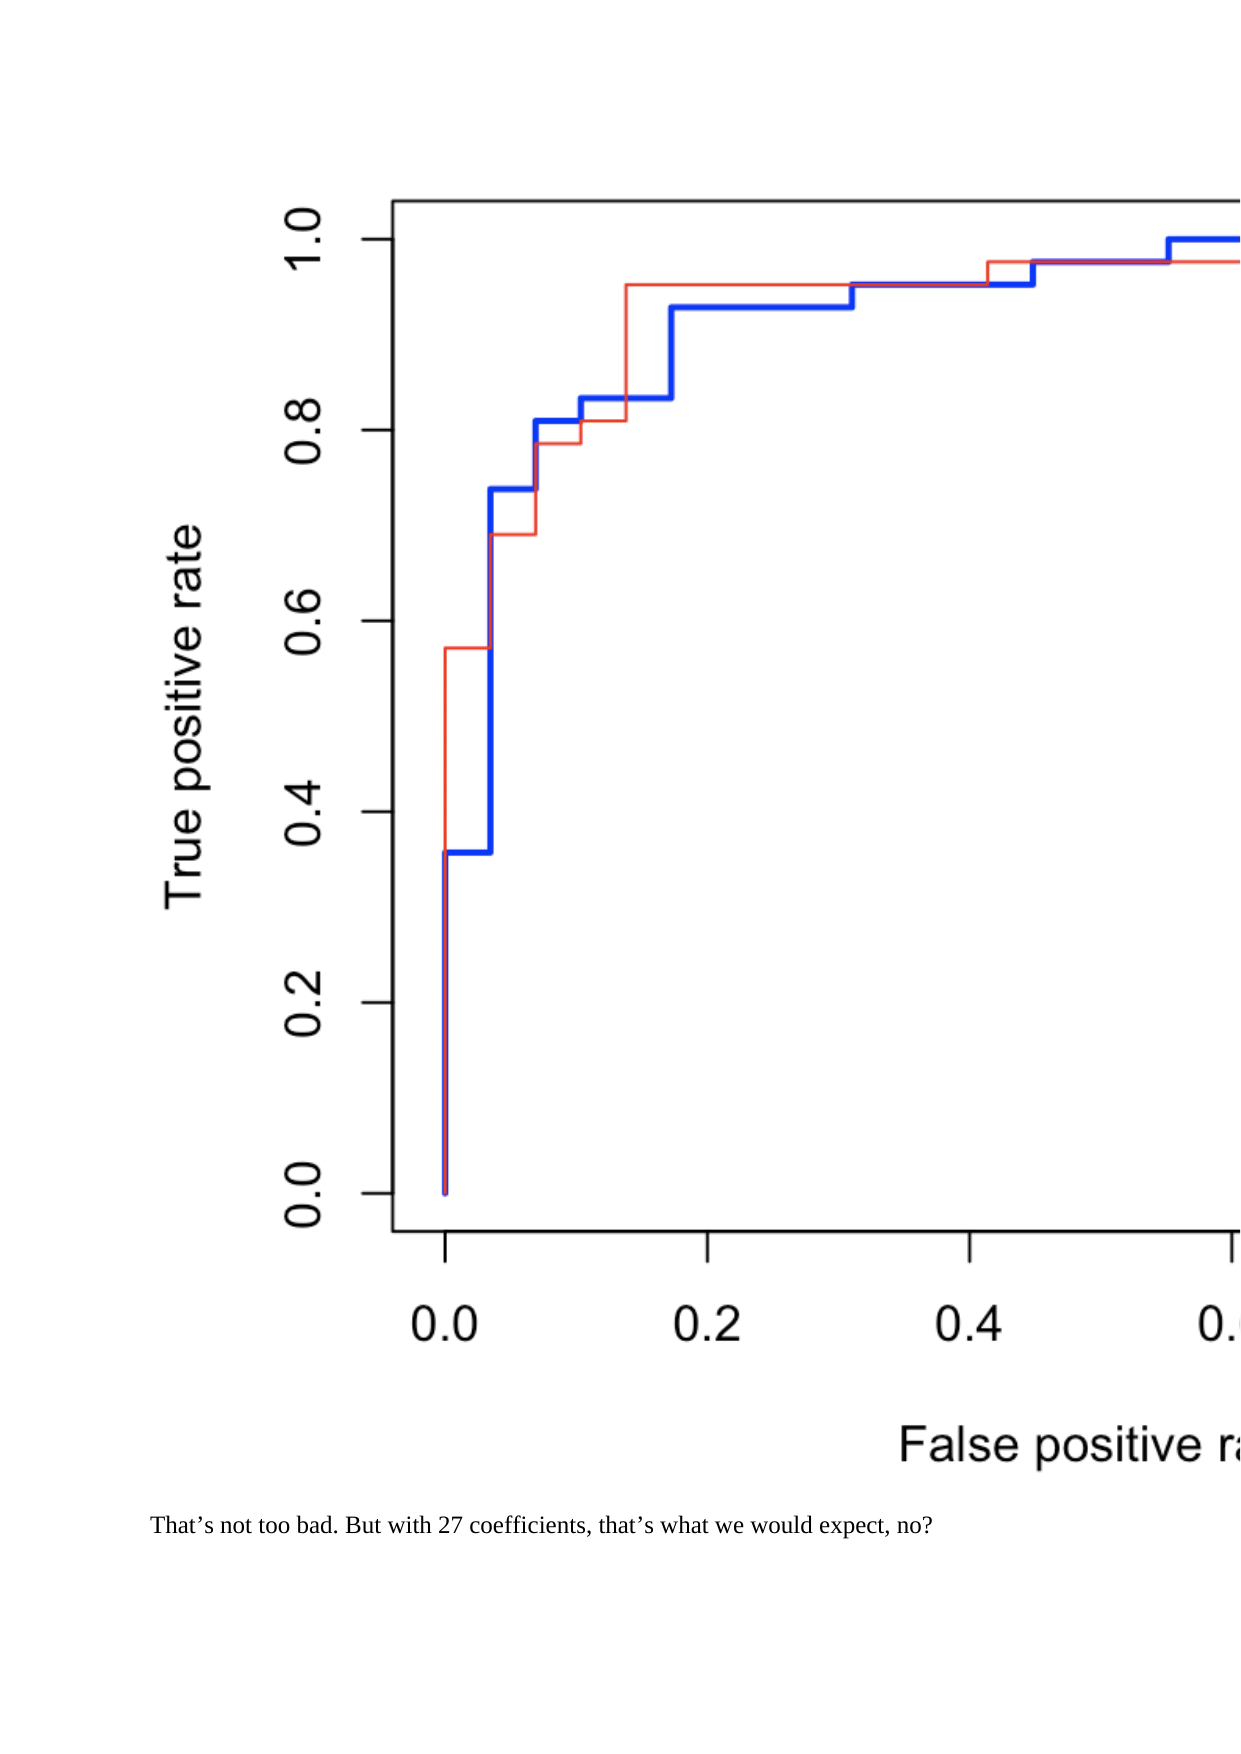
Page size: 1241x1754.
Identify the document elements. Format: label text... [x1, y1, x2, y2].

picture [150, 150, 1241, 1510]
text That’s not too bad. But with 27 coefficients, that’s what we would expect, no? [150, 1510, 1090, 1539]
